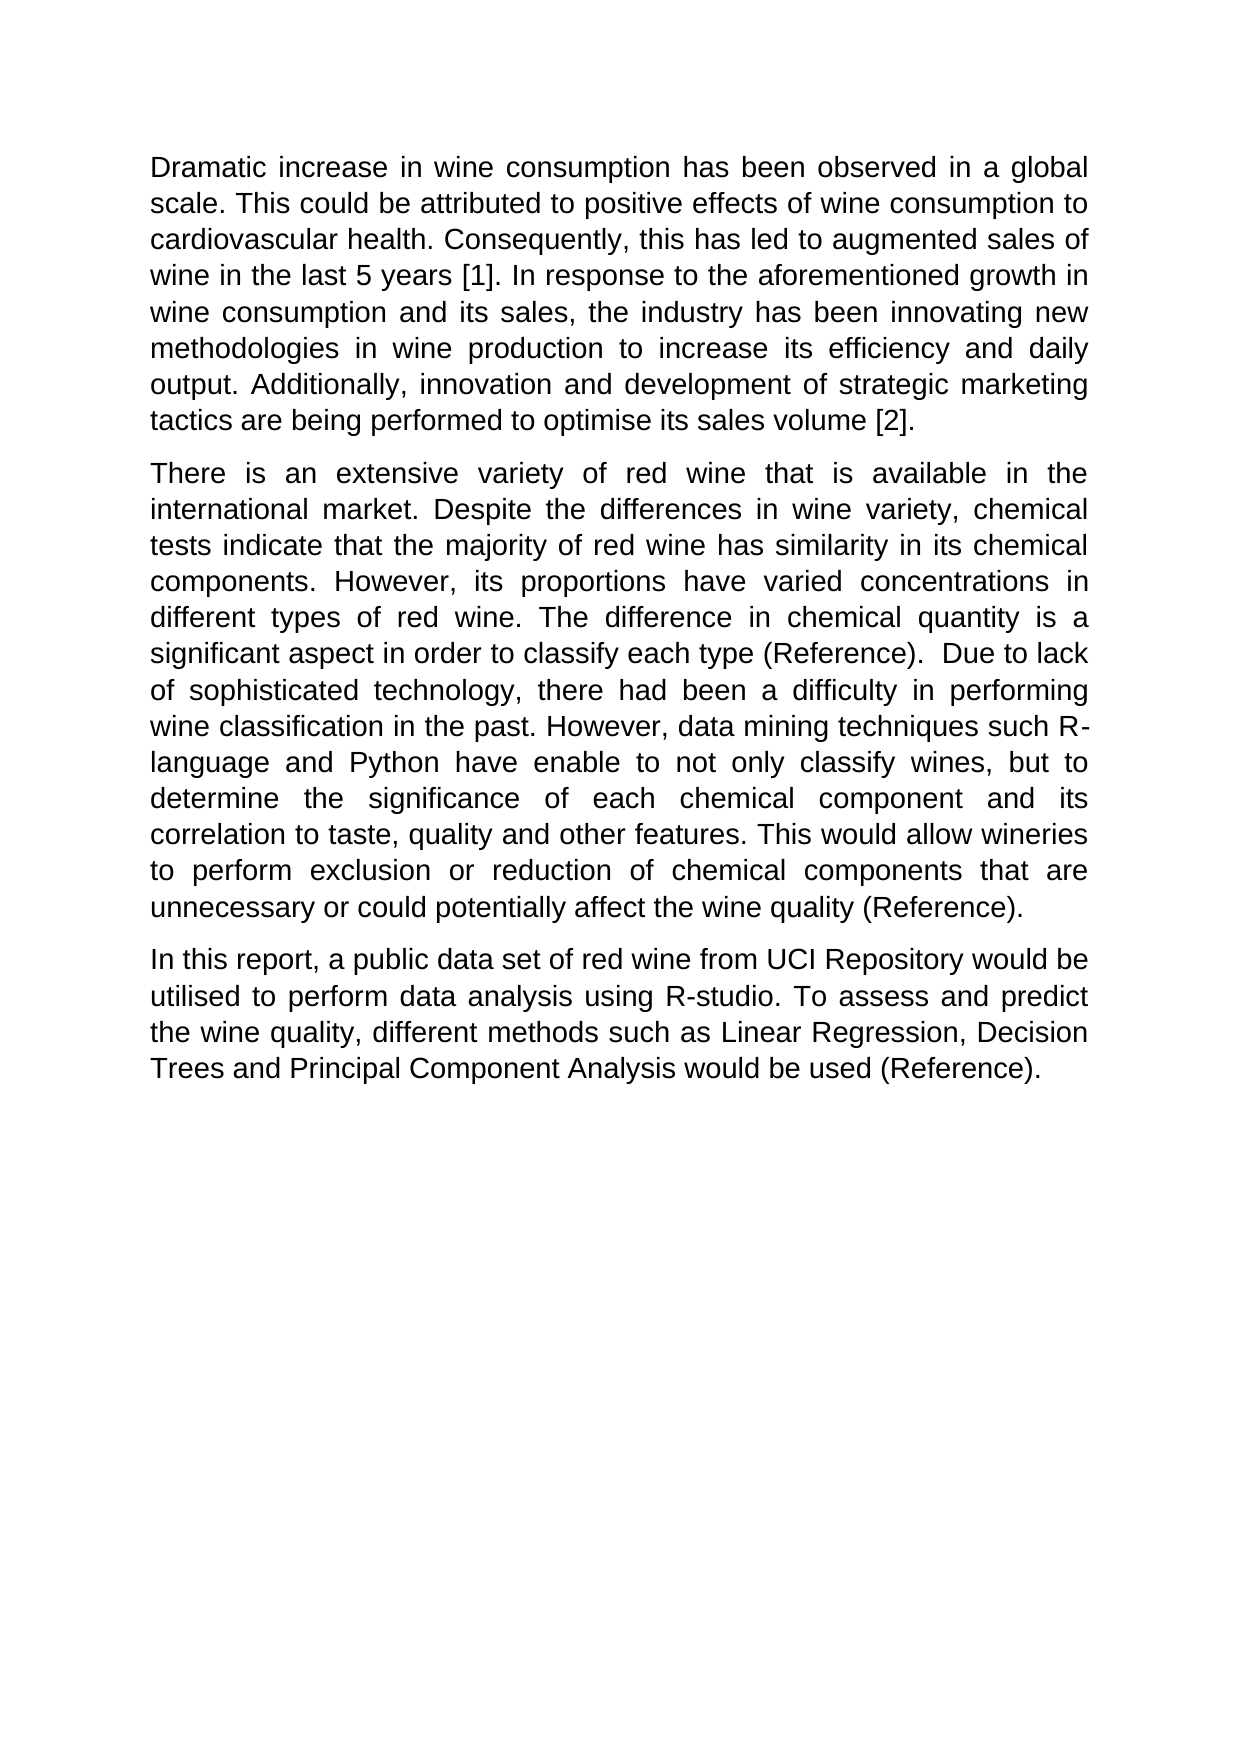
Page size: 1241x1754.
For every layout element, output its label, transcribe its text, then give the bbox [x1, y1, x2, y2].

text In this report, a public data set of red wine from UCI Repository would be utilised to perform data analysis using R-studio. To assess and predict the wine quality, different methods such as Linear Regression, Decision Trees and Principal Component Analysis would be used (Reference). [150, 942, 1090, 1084]
text There is an extensive variety of red wine that is available in the international market. Despite the differences in wine variety, chemical tests indicate that the majority of red wine has similarity in its chemical components. However, its proportions have varied concentrations in different types of red wine. The difference in chemical quantity is a significant aspect in order to classify each type (Reference). Due to lack of sophisticated technology, there had been a difficulty in performing wine classification in the past. However, data mining techniques such R-language and Python have enable to not only classify wines, but to determine the significance of each chemical component and its correlation to taste, quality and other features. This would allow wineries to perform exclusion or reduction of chemical components that are unnecessary or could potentially affect the wine quality (Reference). [150, 456, 1090, 923]
text Dramatic increase in wine consumption has been observed in a global scale. This could be attributed to positive effects of wine consumption to cardiovascular health. Consequently, this has led to augmented sales of wine in the last 5 years [1]. In response to the aforementioned growth in wine consumption and its sales, the industry has been innovating new methodologies in wine production to increase its efficiency and daily output. Additionally, innovation and development of strategic marketing tactics are being performed to optimise its sales volume [2]. [150, 150, 1090, 437]
